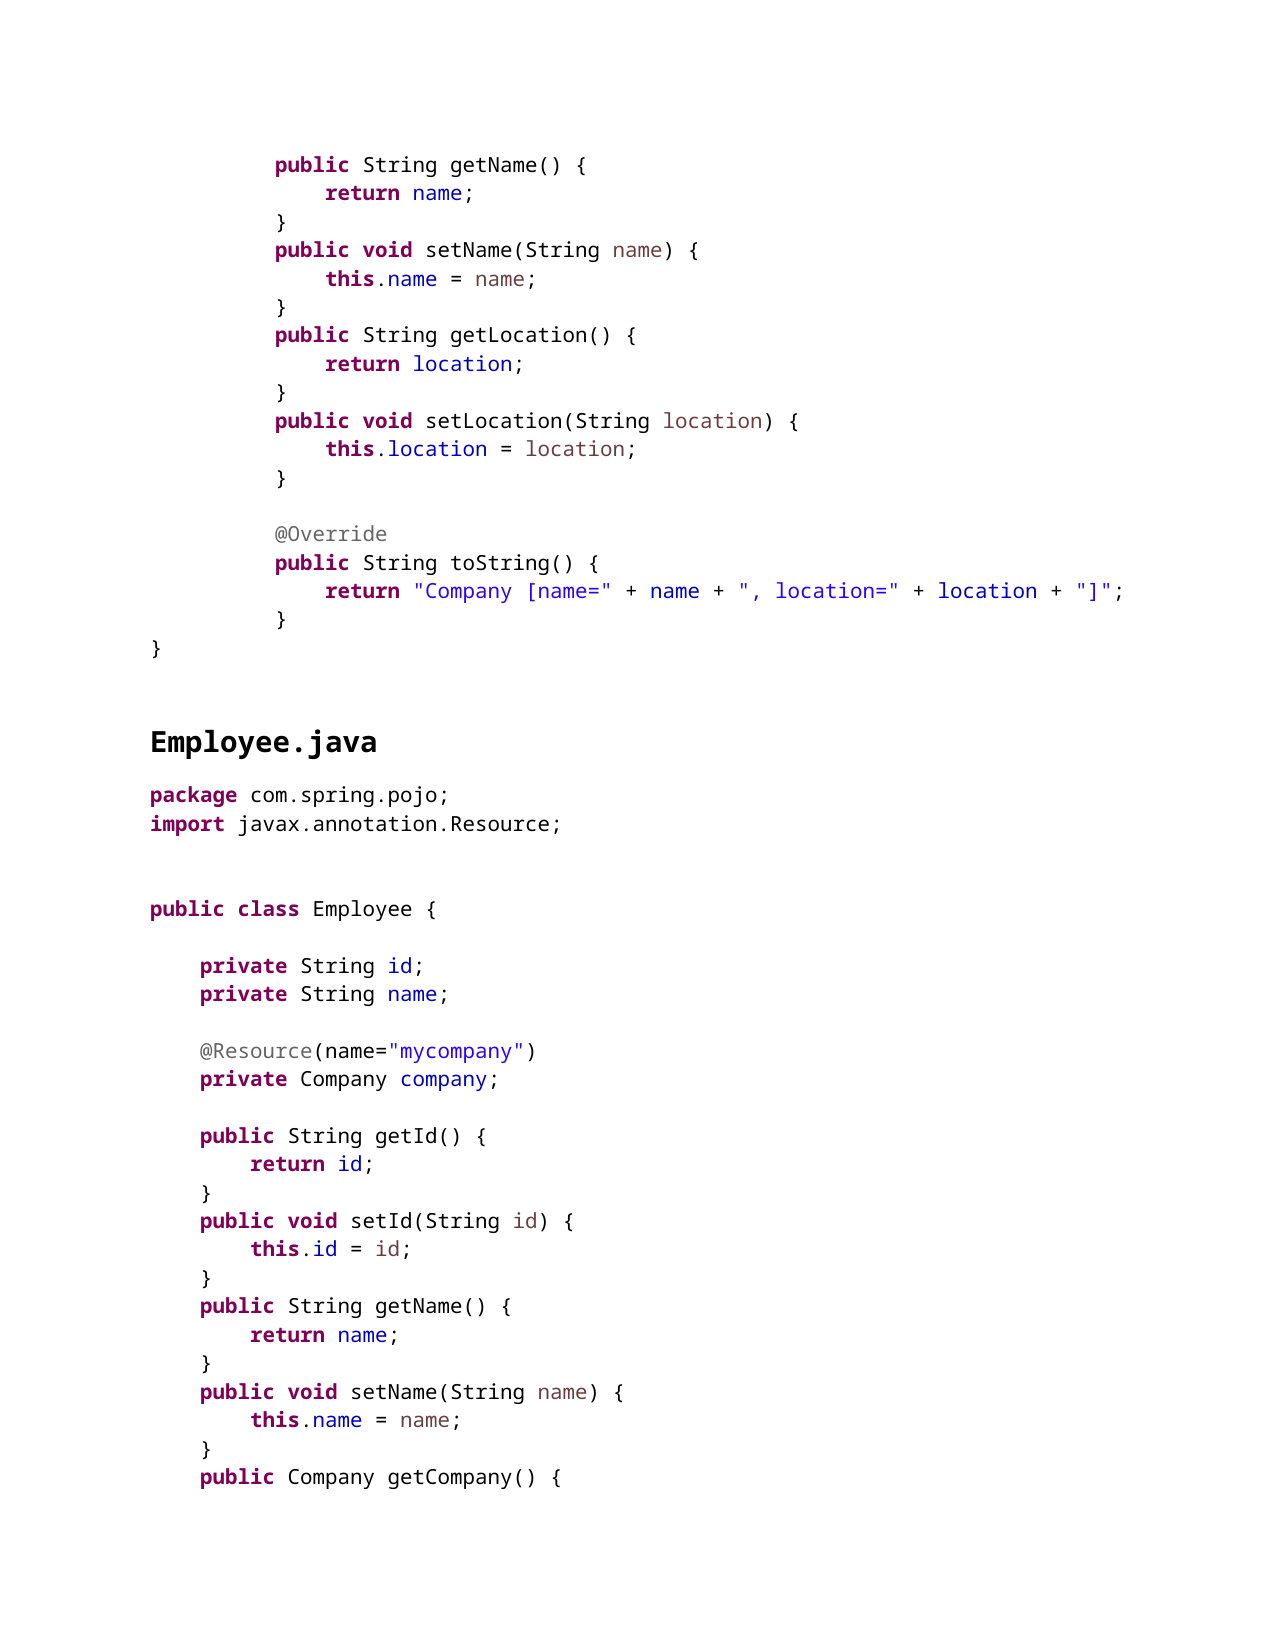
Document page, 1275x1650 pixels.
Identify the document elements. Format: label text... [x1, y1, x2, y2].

text return "Company [name=" + name + ", location=" + location + "]"; [150, 576, 1125, 604]
text public class Employee { [150, 894, 1125, 923]
text public void setId(String id) { [150, 1206, 1125, 1234]
text return name; [150, 178, 1125, 207]
text } [150, 1263, 1125, 1291]
text } [150, 463, 1125, 491]
text this.name = name; [150, 264, 1125, 292]
text public String toString() { [150, 548, 1125, 576]
text public void setName(String name) { [150, 1377, 1125, 1405]
text } [150, 633, 1125, 661]
text public String getLocation() { [150, 321, 1125, 349]
text this.id = id; [150, 1234, 1125, 1263]
text } [150, 1348, 1125, 1377]
text this.location = location; [150, 434, 1125, 463]
text import javax.annotation.Resource; [150, 809, 1125, 837]
text } [150, 604, 1125, 633]
text public Company getCompany() { [150, 1462, 1125, 1491]
text } [150, 377, 1125, 406]
text private String name; [150, 979, 1125, 1008]
text return name; [150, 1320, 1125, 1348]
text @Resource(name="mycompany") [150, 1036, 1125, 1064]
text @Override [150, 519, 1125, 548]
text public String getName() { [150, 150, 1125, 178]
text public void setName(String name) { [150, 235, 1125, 264]
text return id; [150, 1149, 1125, 1178]
text public String getId() { [150, 1121, 1125, 1149]
text public String getName() { [150, 1291, 1125, 1320]
text this.name = name; [150, 1405, 1125, 1434]
text } [150, 292, 1125, 321]
text } [150, 207, 1125, 235]
text Employee.java [150, 721, 1125, 761]
text public void setLocation(String location) { [150, 406, 1125, 434]
text private Company company; [150, 1064, 1125, 1093]
text package com.spring.pojo; [150, 780, 1125, 809]
text private String id; [150, 951, 1125, 979]
text } [150, 1434, 1125, 1462]
text return location; [150, 349, 1125, 377]
text } [150, 1178, 1125, 1206]
